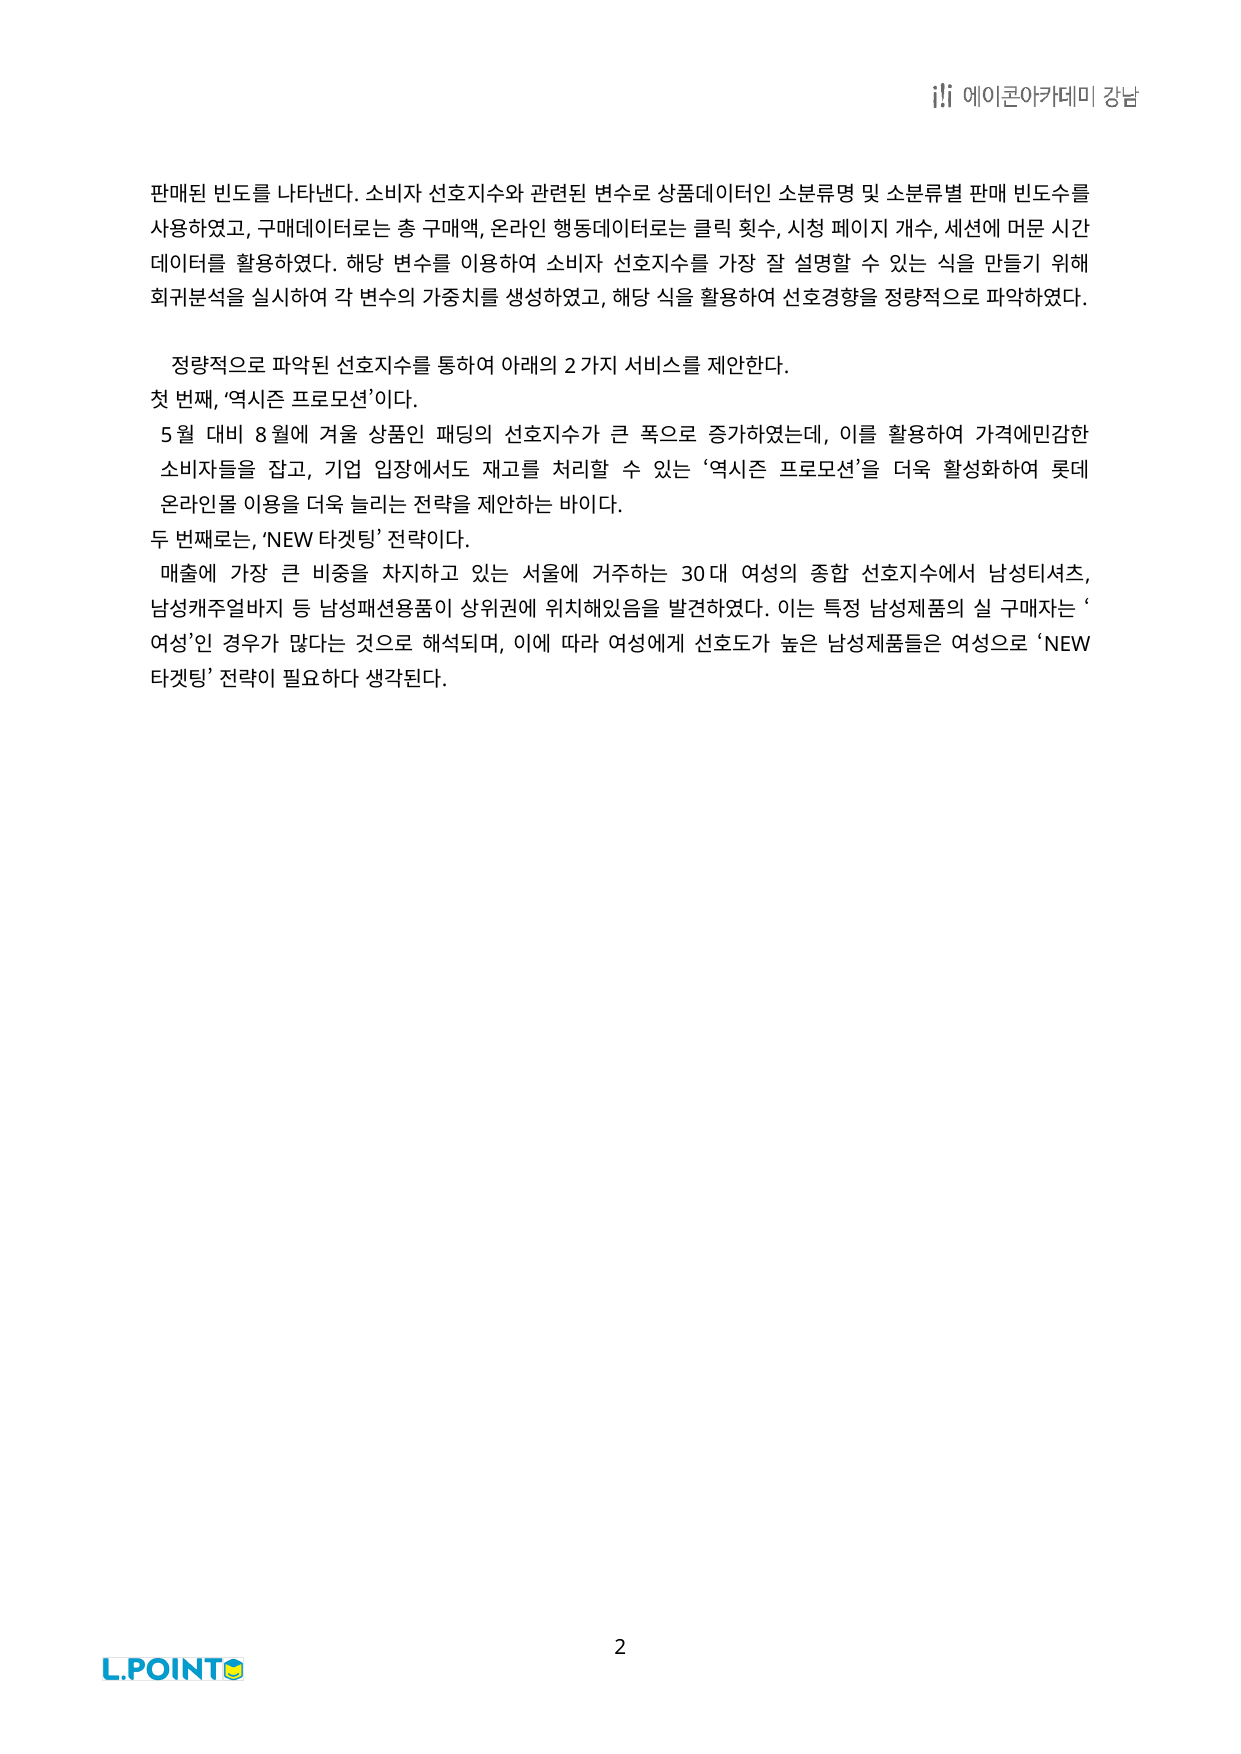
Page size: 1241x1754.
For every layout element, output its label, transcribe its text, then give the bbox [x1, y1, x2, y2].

picture [102, 1657, 155, 1681]
text 5월 대비 8월에 겨울 상품인 패딩의 선호지수가 큰 폭으로 증가하였는데, 이를 활용하여 가격에민감한 소비자들을 잡고, 기업 입장에서도 재고를 처리할 수 있는 ‘역시즌 프로모션’을 더욱 활성화하여 롯데 온라인몰 이용을 더욱 늘리는 전략을 제안하는 바이다. [160, 418, 1090, 518]
text 정량적으로 파악된 선호지수를 통하여 아래의 2가지 서비스를 제안한다. [150, 349, 1090, 379]
picture [161, 1657, 244, 1681]
text 두 번째로는, ‘NEW 타겟팅’ 전략이다. [150, 523, 1090, 553]
text 첫 번째, ‘역시즌 프로모션’이다. [150, 384, 1090, 414]
picture [153, 1663, 163, 1675]
text 매출에 가장 큰 비중을 차지하고 있는 서울에 거주하는 30대 여성의 종합 선호지수에서 남성티셔츠, 남성캐주얼바지 등 남성패션용품이 상위권에 위치해있음을 발견하였다. 이는 특정 남성제품의 실 구매자는 ‘여성’인 경우가 많다는 것으로 해석되며, 이에 따라 여성에게 선호도가 높은 남성제품들은 여성으로 ‘NEW 타겟팅’ 전략이 필요하다 생각된다. [150, 558, 1090, 692]
